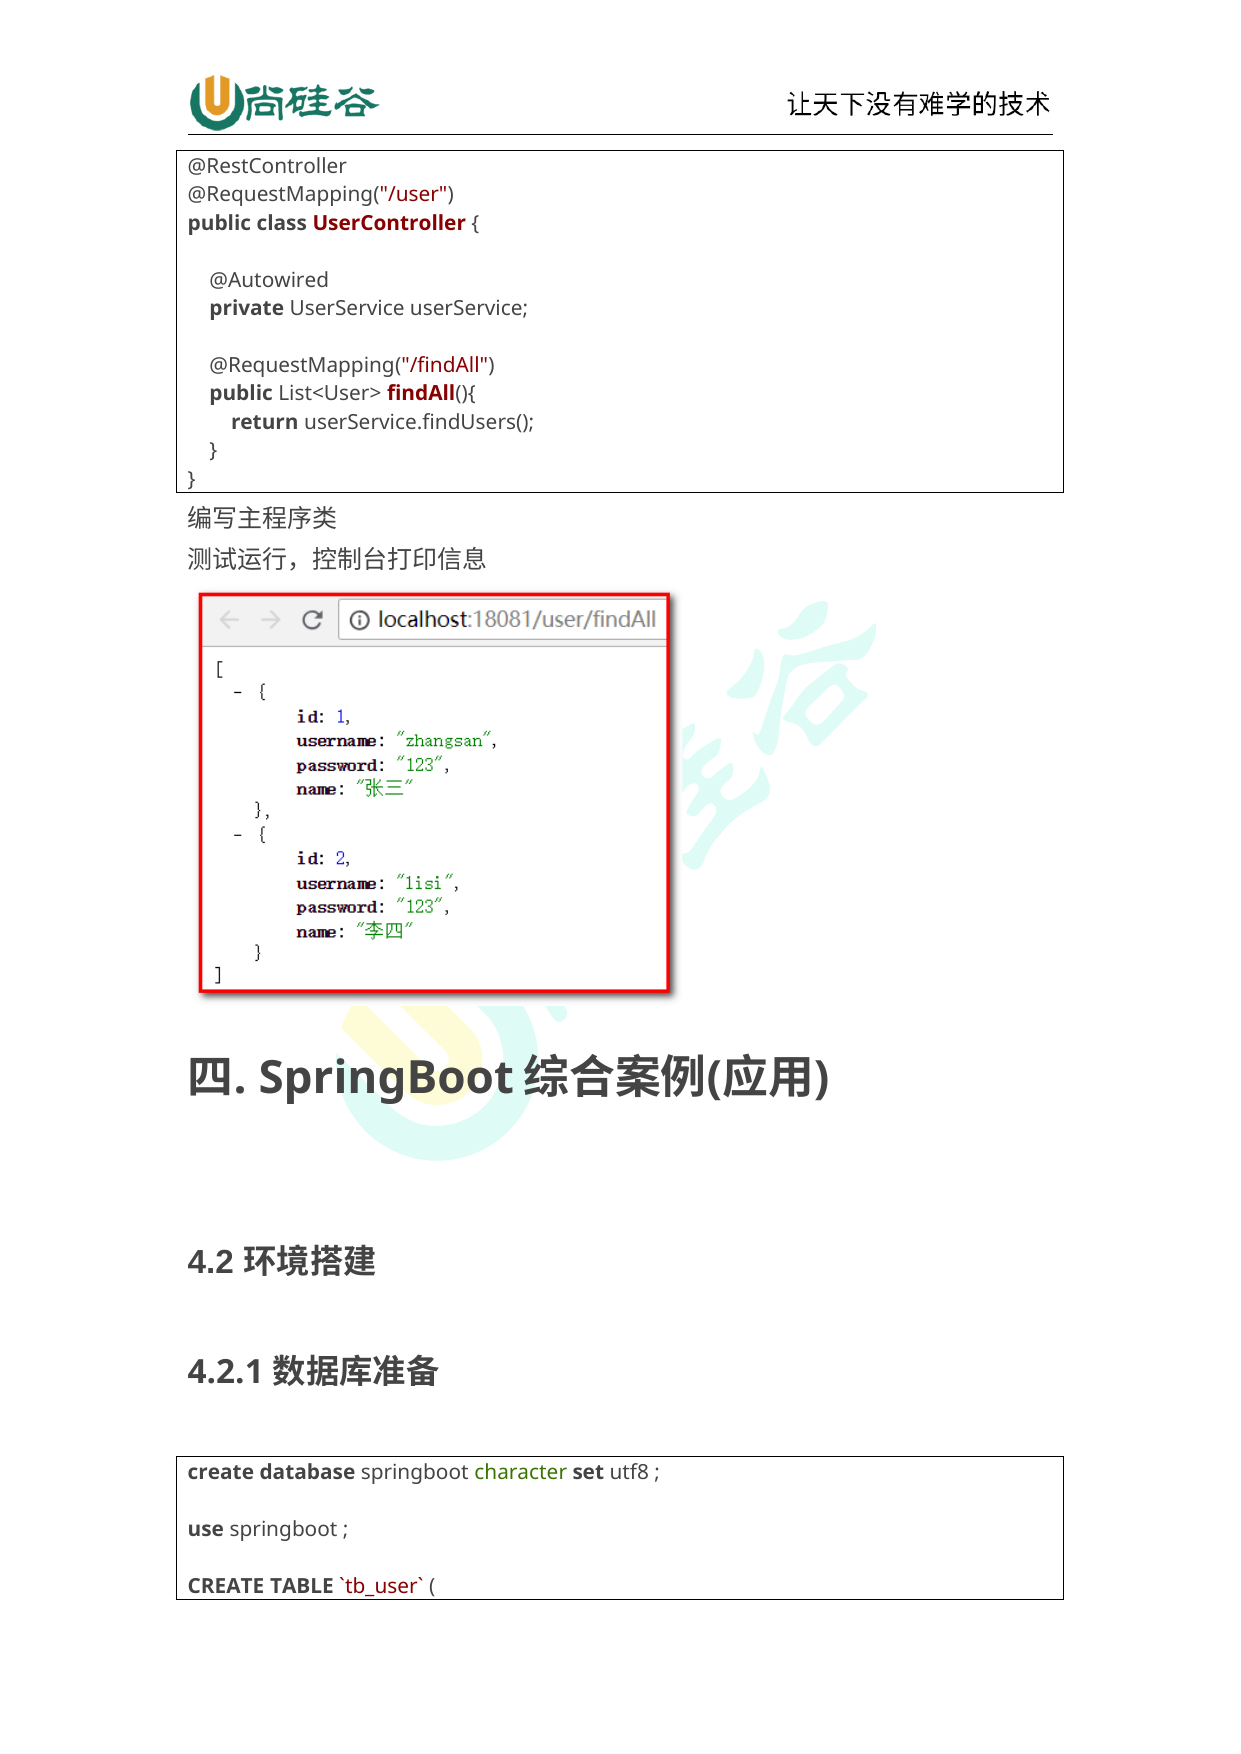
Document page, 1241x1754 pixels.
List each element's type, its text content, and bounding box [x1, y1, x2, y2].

subtitle 4.2 环境搭建 [187, 1235, 1053, 1283]
picture [187, 73, 1053, 132]
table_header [177, 1457, 1063, 1599]
text 编写主程序类 [187, 498, 1053, 535]
subtitle 四. SpringBoot综合案例(应用) [187, 1041, 1053, 1107]
picture [187, 581, 683, 1006]
text 测试运行，控制台打印信息 [187, 540, 1053, 576]
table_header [177, 151, 1063, 492]
subtitle 4.2.1 数据库准备 [187, 1345, 1053, 1394]
